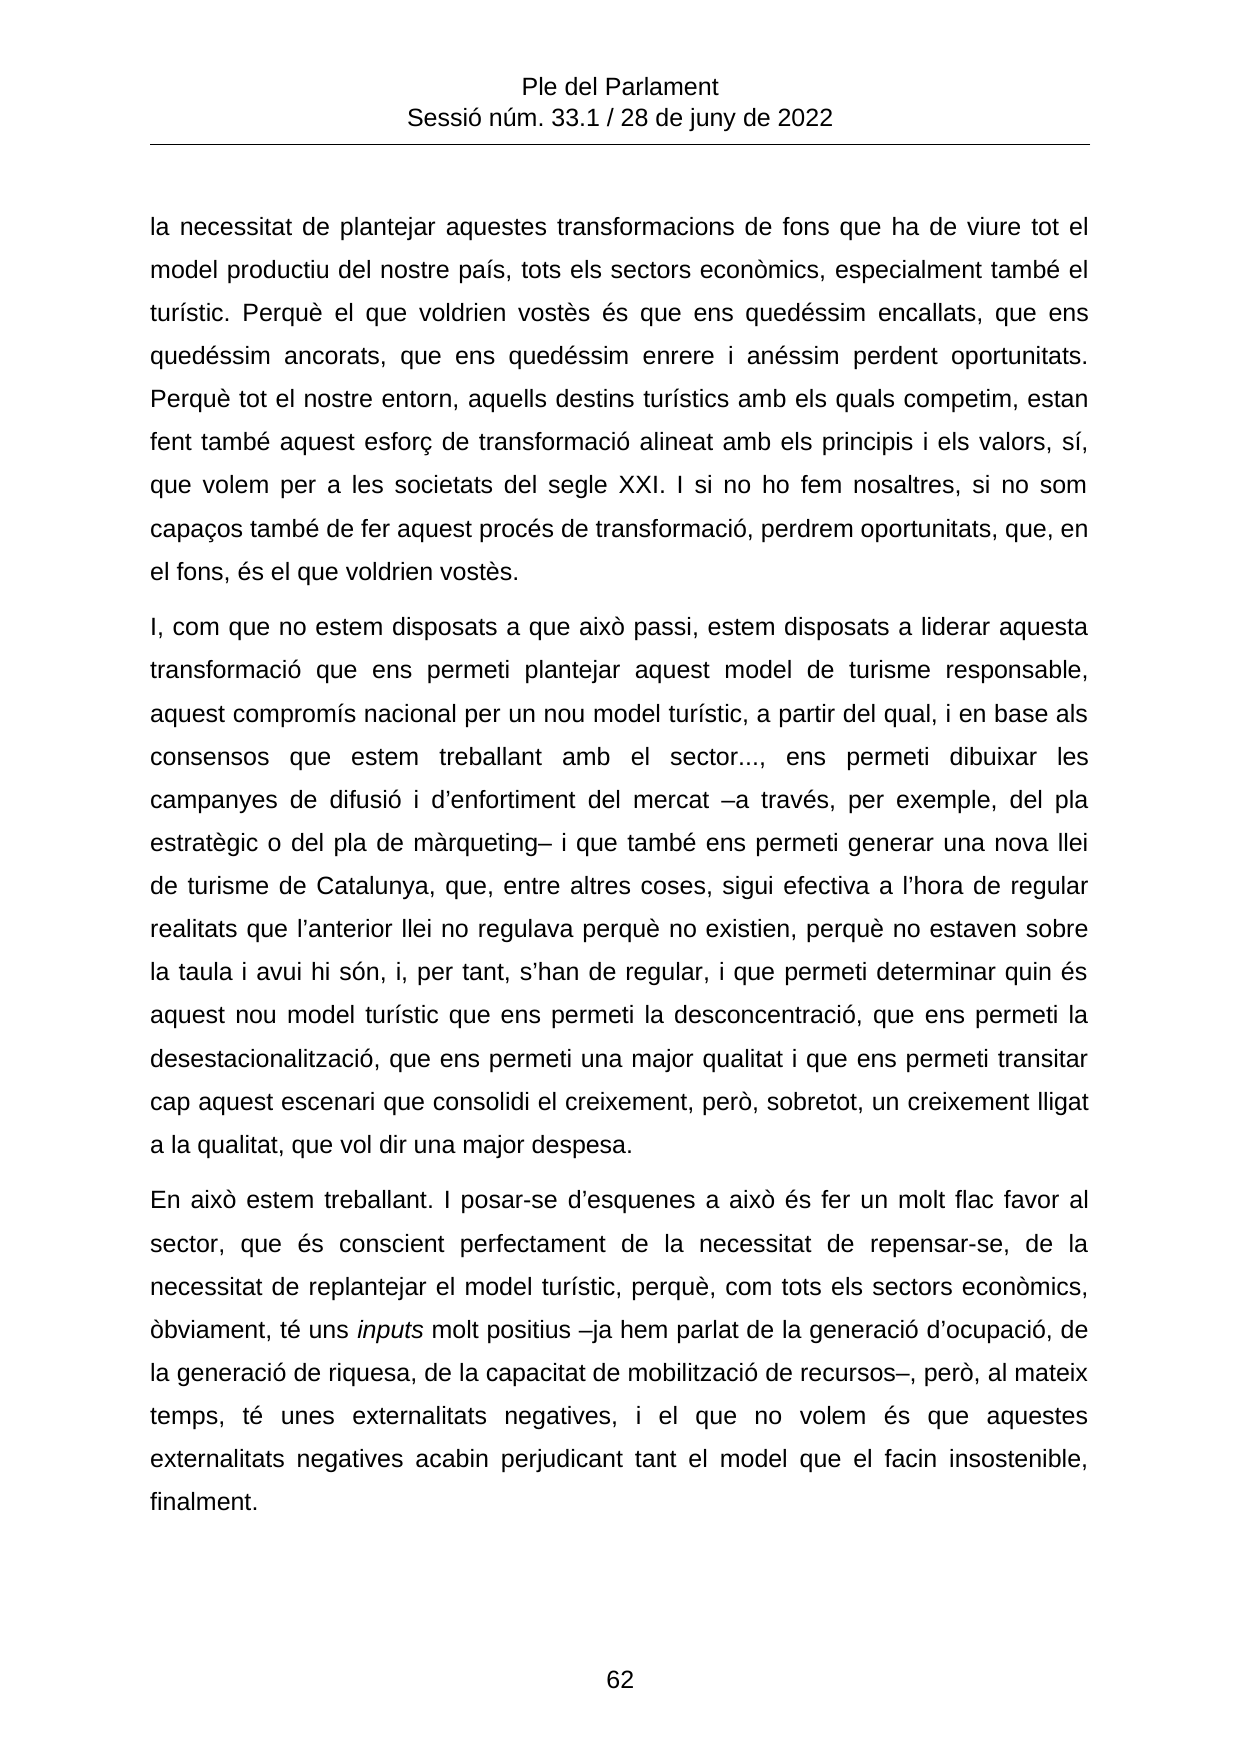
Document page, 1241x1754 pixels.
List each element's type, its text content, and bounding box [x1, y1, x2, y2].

text En això estem treballant. I posar-se d’esquenes a això és fer un molt flac favor al sector, que és conscient perfectament de la necessitat de repensar-se, de la necessitat de replantejar el model turístic, perquè, com tots els sectors econòmics, òbviament, té uns inputs molt positius –ja hem parlat de la generació d’ocupació, de la generació de riquesa, de la capacitat de mobilització de recursos–, però, al mateix temps, té unes externalitats negatives, i el que no volem és que aquestes externalitats negatives acabin perjudicant tant el model que el facin insostenible, finalment. [150, 1186, 1090, 1516]
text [150, 212, 1090, 586]
text I, com que no estem disposats a que això passi, estem disposats a liderar aquesta transformació que ens permeti plantejar aquest model de turisme responsable, aquest compromís nacional per un nou model turístic, a partir del qual, i en base als consensos que estem treballant amb el sector..., ens permeti dibuixar les campanyes de difusió i d’enfortiment del mercat –a través, per exemple, del pla estratègic o del pla de màrqueting– i que també ens permeti generar una nova llei de turisme de Catalunya, que, entre altres coses, sigui efectiva a l’hora de regular realitats que l’anterior llei no regulava perquè no existien, perquè no estaven sobre la taula i avui hi són, i, per tant, s’han de regular, i que permeti determinar quin és aquest nou model turístic que ens permeti la desconcentració, que ens permeti la desestacionalització, que ens permeti una major qualitat i que ens permeti transitar cap aquest escenari que consolidi el creixement, però, sobretot, un creixement lligat a la qualitat, que vol dir una major despesa. [150, 612, 1090, 1159]
